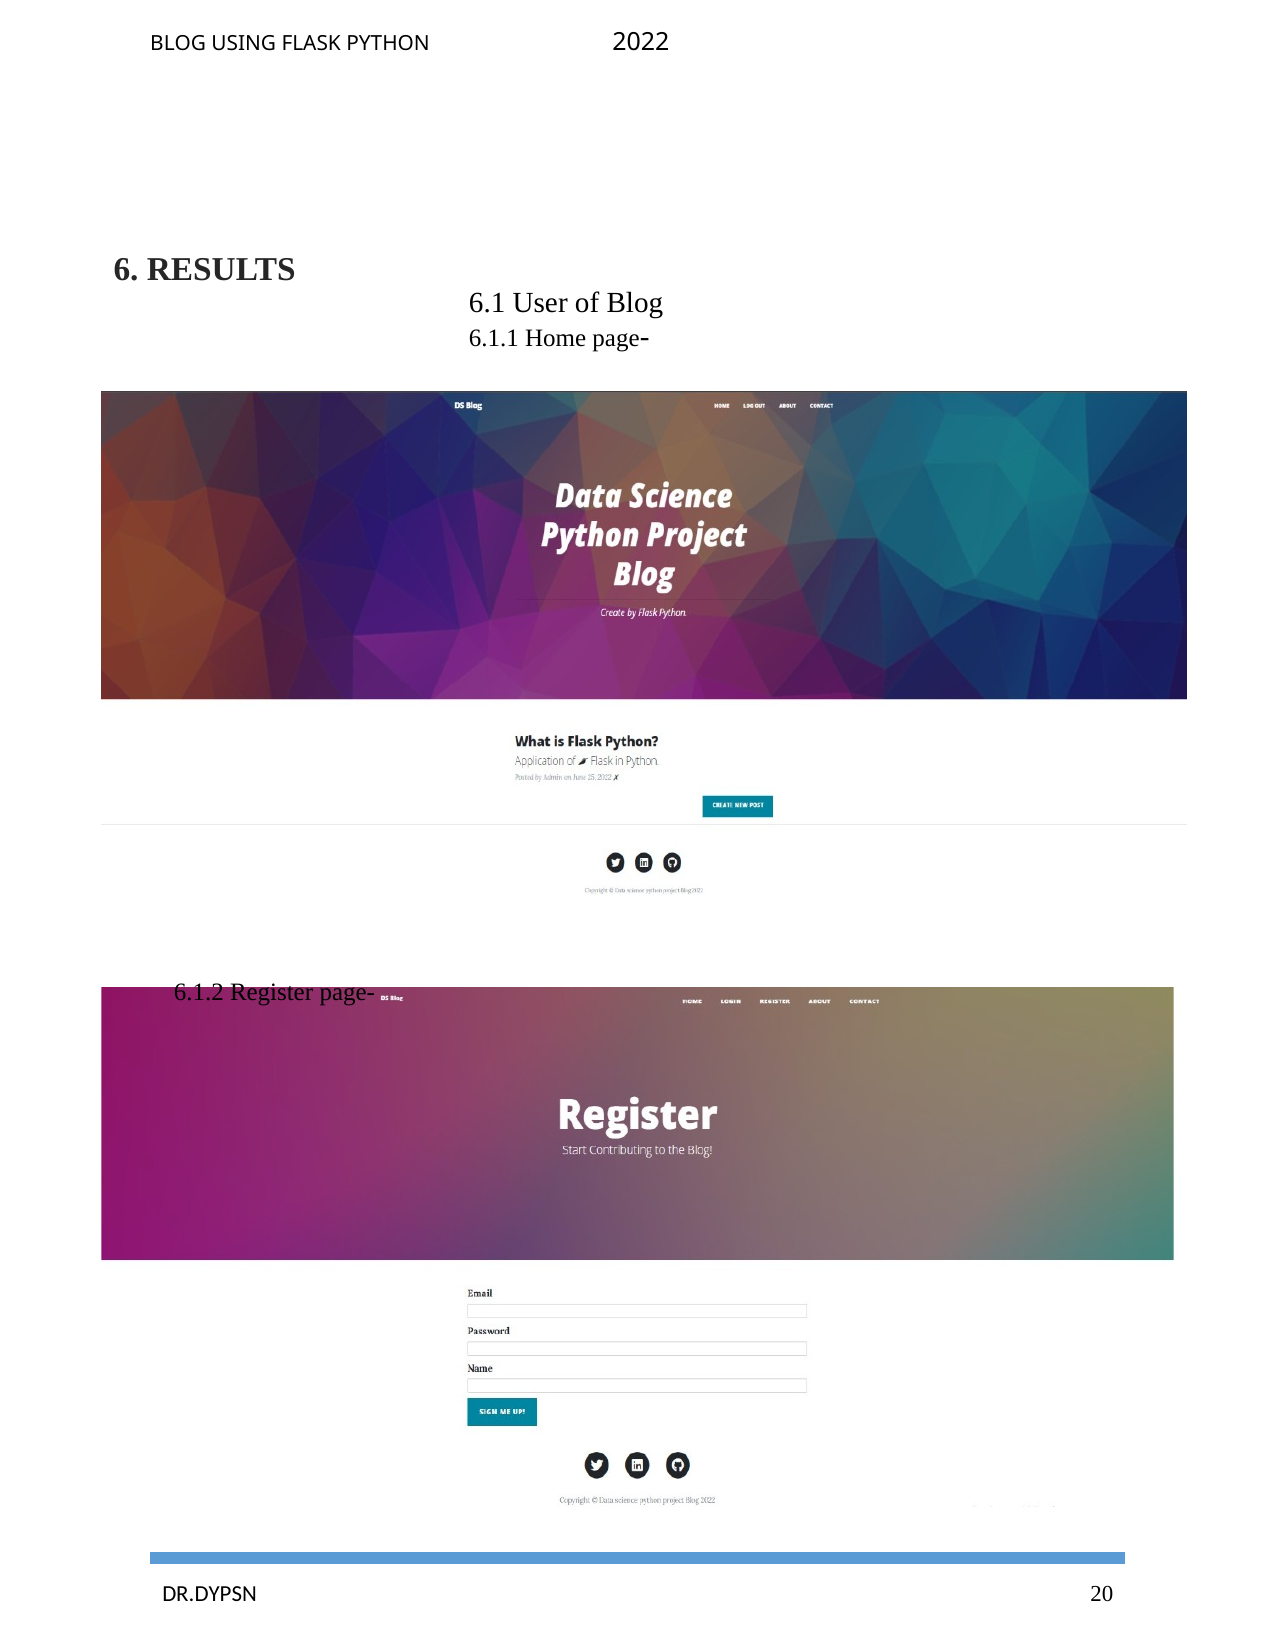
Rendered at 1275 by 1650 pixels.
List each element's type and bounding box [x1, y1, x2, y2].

picture [101, 987, 1174, 1507]
picture [101, 391, 1187, 918]
